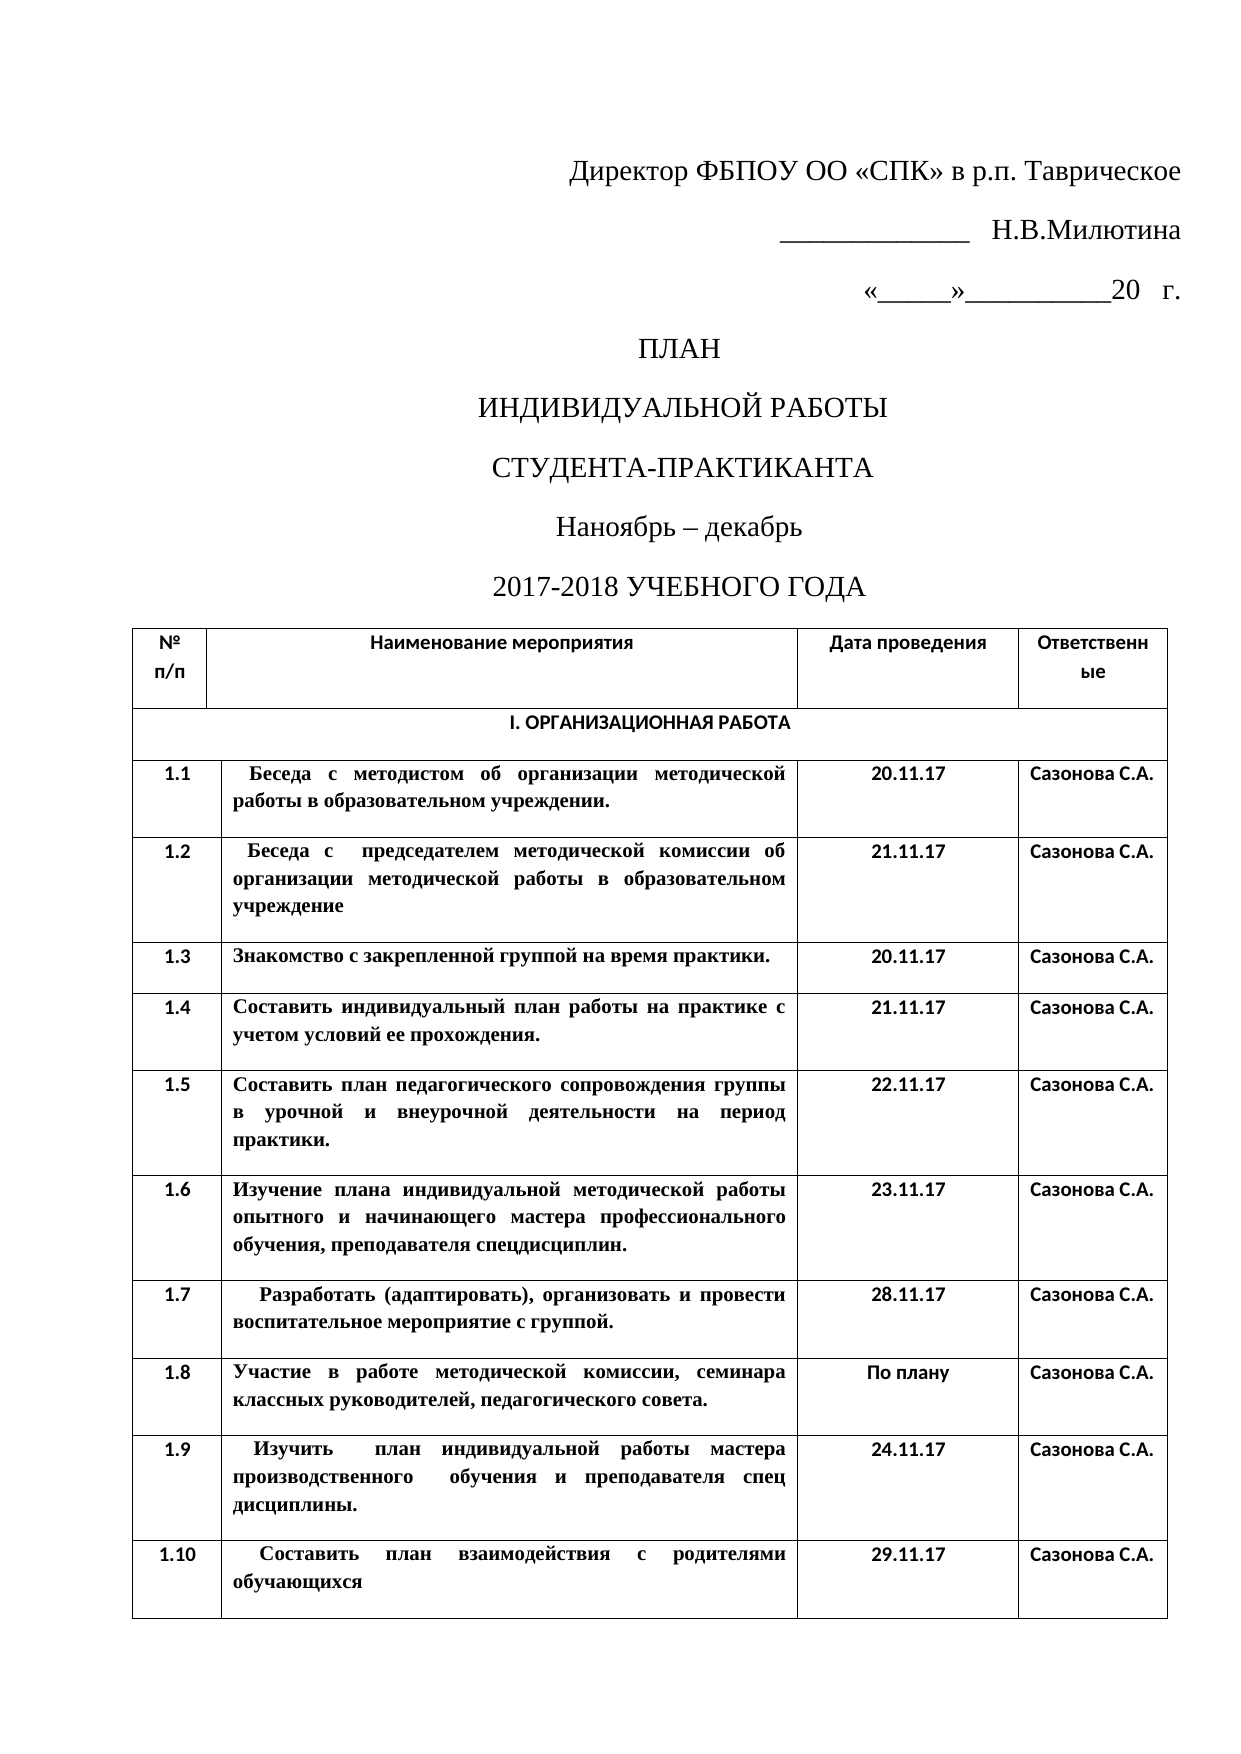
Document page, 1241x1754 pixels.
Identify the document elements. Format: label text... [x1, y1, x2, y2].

table_cell По плану [798, 1359, 1018, 1435]
text 2017-2018 УЧЕБНОГО ГОДА [177, 569, 1181, 602]
table_cell Сазонова С.А. [1019, 761, 1167, 837]
table_cell Разработать (адаптировать), организовать и провести воспитательное мероприятие с группой. [222, 1281, 797, 1358]
table_cell 1.4 [133, 994, 221, 1070]
table_cell Сазонова С.А. [1019, 943, 1167, 993]
table_header Дата проведения [798, 629, 1018, 708]
text «_____»__________20 г. [177, 272, 1181, 305]
table_cell 28.11.17 [798, 1281, 1018, 1358]
table_cell Изучить план индивидуальной работы мастера производственного обучения и преподавателя спец дисциплины. [222, 1436, 797, 1540]
table_cell Сазонова С.А. [1019, 1436, 1167, 1540]
table_header Ответственные [1019, 629, 1167, 708]
table_cell 1.2 [133, 838, 221, 942]
table_cell Участие в работе методической комиссии, семинара классных руководителей, педагогического совета. [222, 1359, 797, 1435]
table_cell 1.8 [133, 1359, 221, 1435]
table_cell 1.6 [133, 1176, 221, 1280]
table_cell Составить план взаимодействия с родителями обучающихся [222, 1541, 797, 1618]
table_header № п/п [133, 629, 206, 708]
table_cell Беседа с методистом об организации методической работы в образовательном учреждении. [222, 761, 797, 837]
table_cell Беседа с председателем методической комиссии об организации методической работы в образовательном учреждение [222, 838, 797, 942]
table_cell 23.11.17 [798, 1176, 1018, 1280]
table_cell Сазонова С.А. [1019, 1541, 1167, 1618]
text _____________ Н.В.Милютина [177, 212, 1181, 246]
text Директор ФБПОУ ОО «СПК» в р.п. Таврическое [177, 153, 1181, 187]
table_cell 1.3 [133, 943, 221, 993]
table_cell Изучение плана индивидуальной методической работы опытного и начинающего мастера профессионального обучения, преподавателя спецдисциплин. [222, 1176, 797, 1280]
table_cell 1.1 [133, 761, 221, 837]
table_cell Сазонова С.А. [1019, 838, 1167, 942]
table_cell Сазонова С.А. [1019, 1176, 1167, 1280]
table_cell 20.11.17 [798, 761, 1018, 837]
table_cell 1.9 [133, 1436, 221, 1540]
text СТУДЕНТА-ПРАКТИКАНТА [177, 450, 1181, 483]
table_cell I. ОРГАНИЗАЦИОННАЯ РАБОТА [133, 709, 1167, 759]
table_cell 1.7 [133, 1281, 221, 1358]
table_cell Составить индивидуальный план работы на практике с учетом условий ее прохождения. [222, 994, 797, 1070]
table_cell 22.11.17 [798, 1071, 1018, 1175]
table_cell Сазонова С.А. [1019, 1071, 1167, 1175]
table_cell 24.11.17 [798, 1436, 1018, 1540]
table_cell 21.11.17 [798, 838, 1018, 942]
table_cell 1.10 [133, 1541, 221, 1618]
table_header Наименование мероприятия [207, 629, 797, 708]
text Наноябрь – декабрь [177, 509, 1181, 543]
text ПЛАН [177, 331, 1181, 365]
table_cell 1.5 [133, 1071, 221, 1175]
table_cell Составить план педагогического сопровождения группы в урочной и внеурочной деятельности на период практики. [222, 1071, 797, 1175]
table_cell Знакомство с закрепленной группой на время практики. [222, 943, 797, 993]
text ИНДИВИДУАЛЬНОЙ РАБОТЫ [177, 391, 1181, 424]
table_cell Сазонова С.А. [1019, 994, 1167, 1070]
table_cell Сазонова С.А. [1019, 1359, 1167, 1435]
table_cell Сазонова С.А. [1019, 1281, 1167, 1358]
table_cell 29.11.17 [798, 1541, 1018, 1618]
table_cell 20.11.17 [798, 943, 1018, 993]
table_cell 21.11.17 [798, 994, 1018, 1070]
